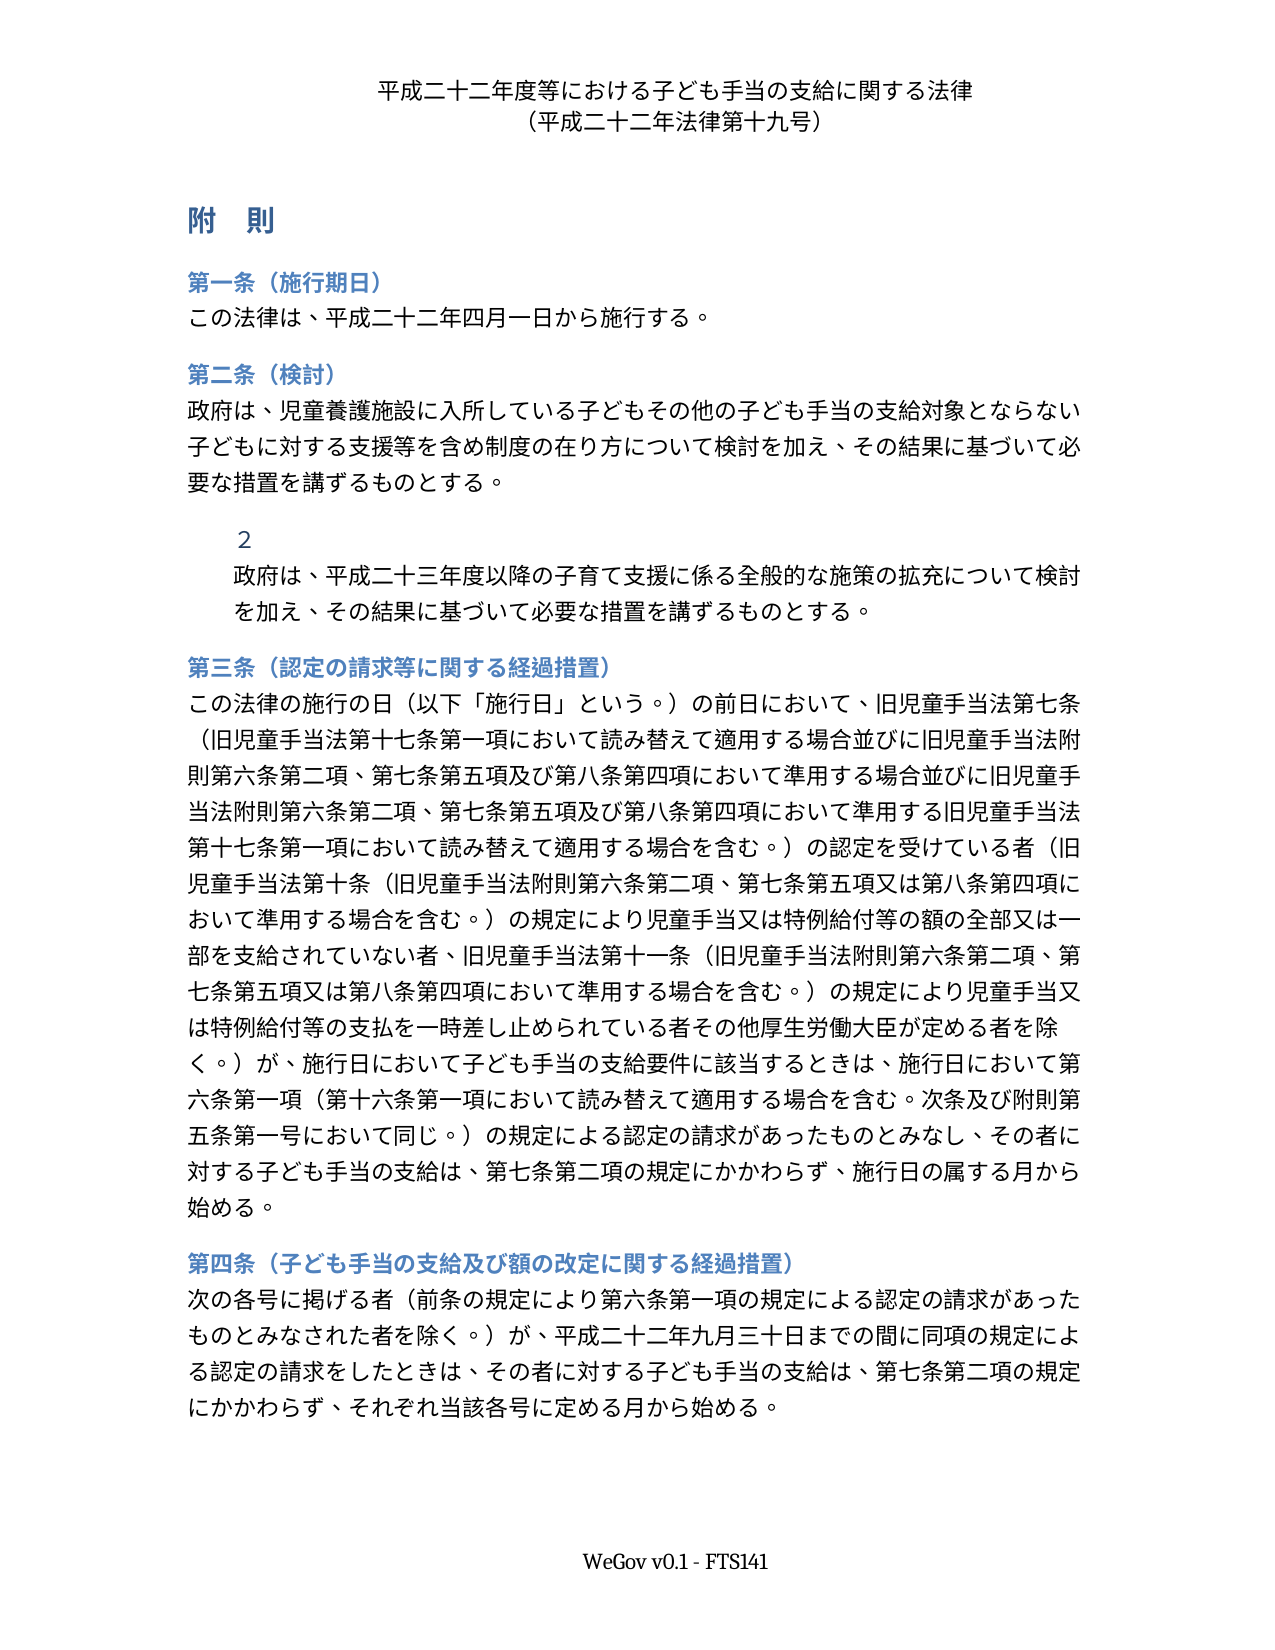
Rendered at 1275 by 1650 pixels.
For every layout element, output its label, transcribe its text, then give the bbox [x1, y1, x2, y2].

text 政府は、平成二十三年度以降の子育て支援に係る全般的な施策の拡充について検討を加え、その結果に基づいて必要な措置を講ずるものとする。 [233, 560, 1087, 627]
subtitle 第二条（検討） [187, 359, 1087, 390]
text 次の各号に掲げる者（前条の規定により第六条第一項の規定による認定の請求があったものとみなされた者を除く。）が、平成二十二年九月三十日までの間に同項の規定による認定の請求をしたときは、その者に対する子ども手当の支給は、第七条第二項の規定にかかわらず、それぞれ当該各号に定める月から始める。 [187, 1284, 1087, 1423]
text この法律の施行の日（以下「施行日」という。）の前日において、旧児童手当法第七条（旧児童手当法第十七条第一項において読み替えて適用する場合並びに旧児童手当法附則第六条第二項、第七条第五項及び第八条第四項において準用する場合並びに旧児童手当法附則第六条第二項、第七条第五項及び第八条第四項において準用する旧児童手当法第十七条第一項において読み替えて適用する場合を含む。）の認定を受けている者（旧児童手当法第十条（旧児童手当法附則第六条第二項、第七条第五項又は第八条第四項において準用する場合を含む。）の規定により児童手当又は特例給付等の額の全部又は一部を支給されていない者、旧児童手当法第十一条（旧児童手当法附則第六条第二項、第七条第五項又は第八条第四項において準用する場合を含む。）の規定により児童手当又は特例給付等の支払を一時差し止められている者その他厚生労働大臣が定める者を除く。）が、施行日において子ども手当の支給要件に該当するときは、施行日において第六条第一項（第十六条第一項において読み替えて適用する場合を含む。次条及び附則第五条第一号において同じ。）の規定による認定の請求があったものとみなし、その者に対する子ども手当の支給は、第七条第二項の規定にかかわらず、施行日の属する月から始める。 [187, 688, 1087, 1223]
subtitle 第四条（子ども手当の支給及び額の改定に関する経過措置） [187, 1248, 1087, 1279]
subtitle 第三条（認定の請求等に関する経過措置） [187, 652, 1087, 684]
subtitle 附 則 [187, 200, 1087, 240]
subtitle 第一条（施行期日） [187, 266, 1087, 298]
text この法律は、平成二十二年四月一日から施行する。 [187, 302, 1087, 334]
subtitle ２ [233, 524, 1087, 555]
text 政府は、児童養護施設に入所している子どもその他の子ども手当の支給対象とならない子どもに対する支援等を含め制度の在り方について検討を加え、その結果に基づいて必要な措置を講ずるものとする。 [187, 395, 1087, 498]
